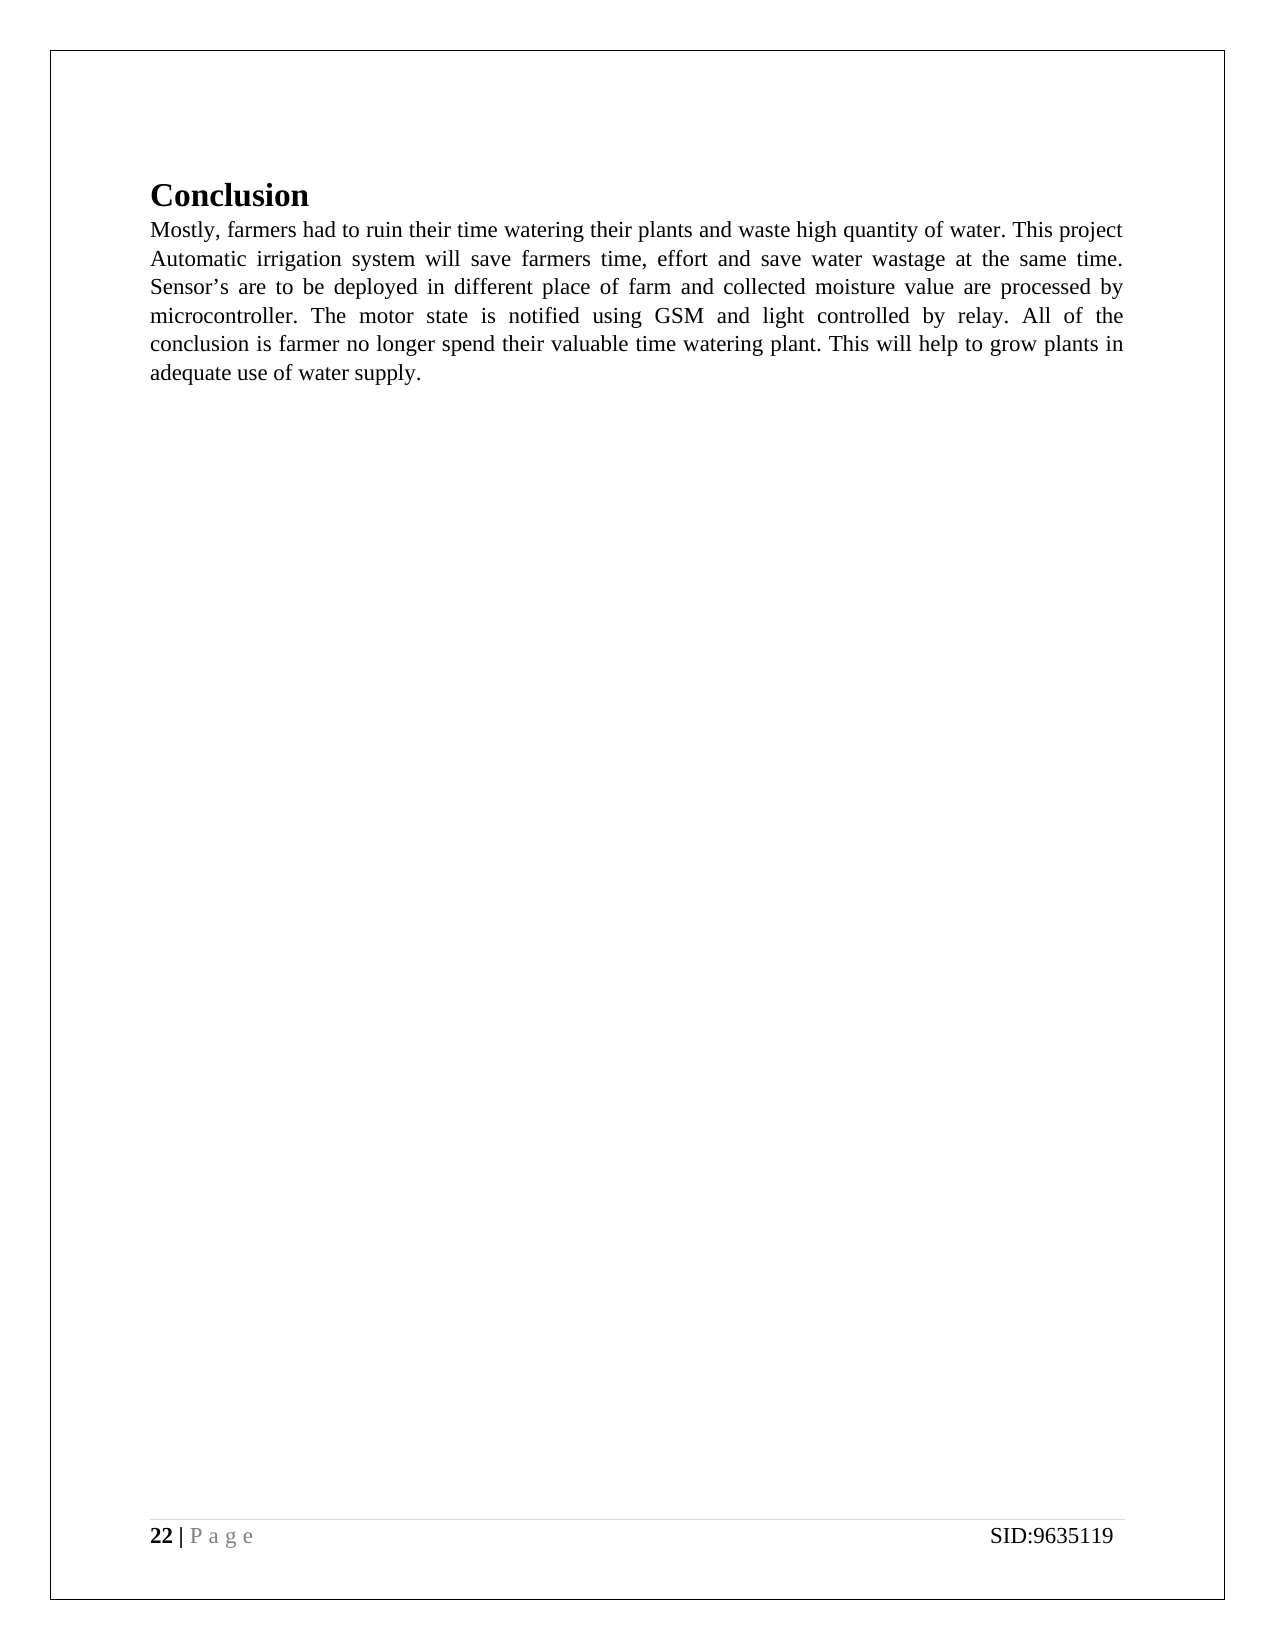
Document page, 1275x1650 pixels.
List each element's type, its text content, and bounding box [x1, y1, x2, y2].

text Mostly, farmers had to ruin their time watering their plants and waste high quantity of water. This project Automatic irrigation system will save farmers time, effort and save water wastage at the same time. Sensor’s are to be deployed in different place of farm and collected moisture value are processed by microcontroller. The motor state is notified using GSM and light controlled by relay. All of the conclusion is farmer no longer spend their valuable time watering plant. This will help to grow plants in adequate use of water supply. [150, 216, 1125, 385]
subtitle Conclusion [150, 175, 1125, 213]
